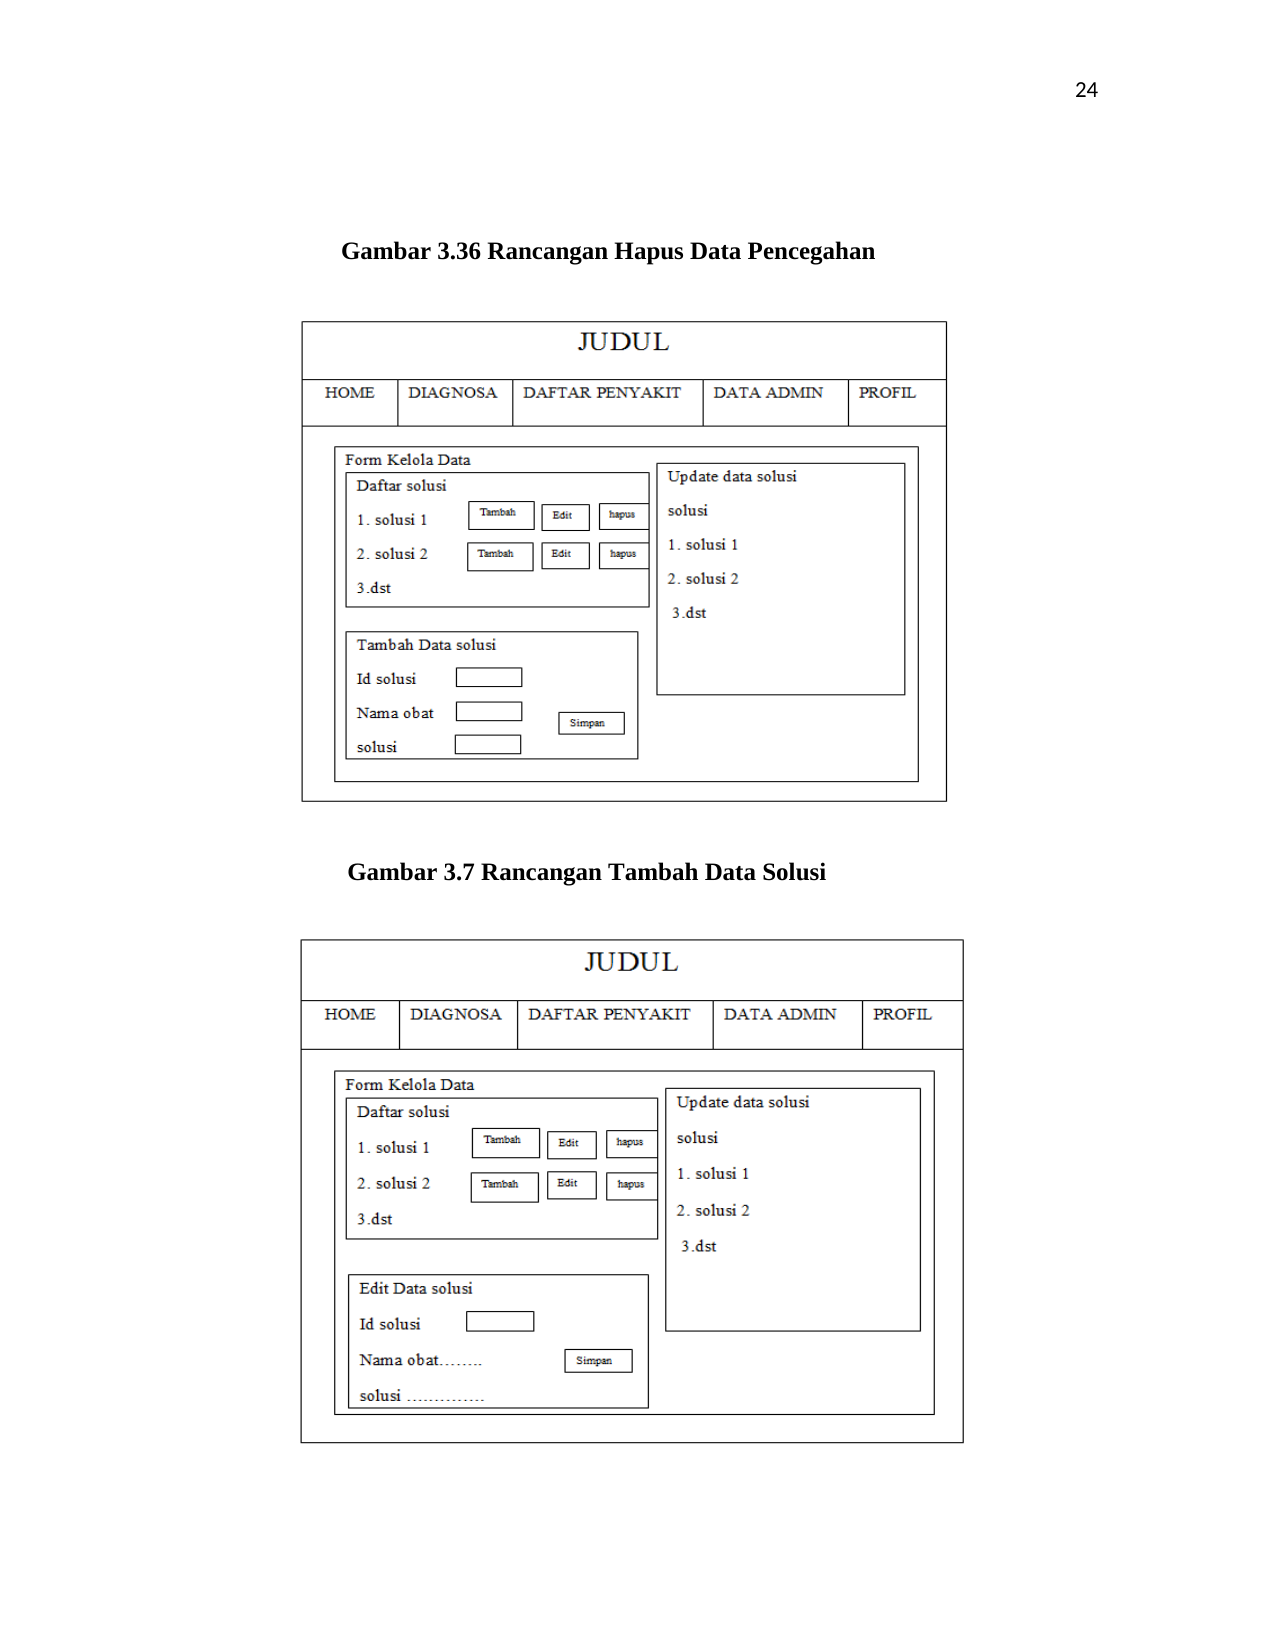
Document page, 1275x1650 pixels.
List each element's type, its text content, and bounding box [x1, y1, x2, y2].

text Gambar 3.36 Rancangan Hapus Data Pencegahan [266, 236, 1098, 265]
picture [296, 935, 972, 1453]
text Gambar 3.7 Rancangan Tambah Data Solusi [266, 857, 1098, 885]
picture [296, 314, 955, 808]
